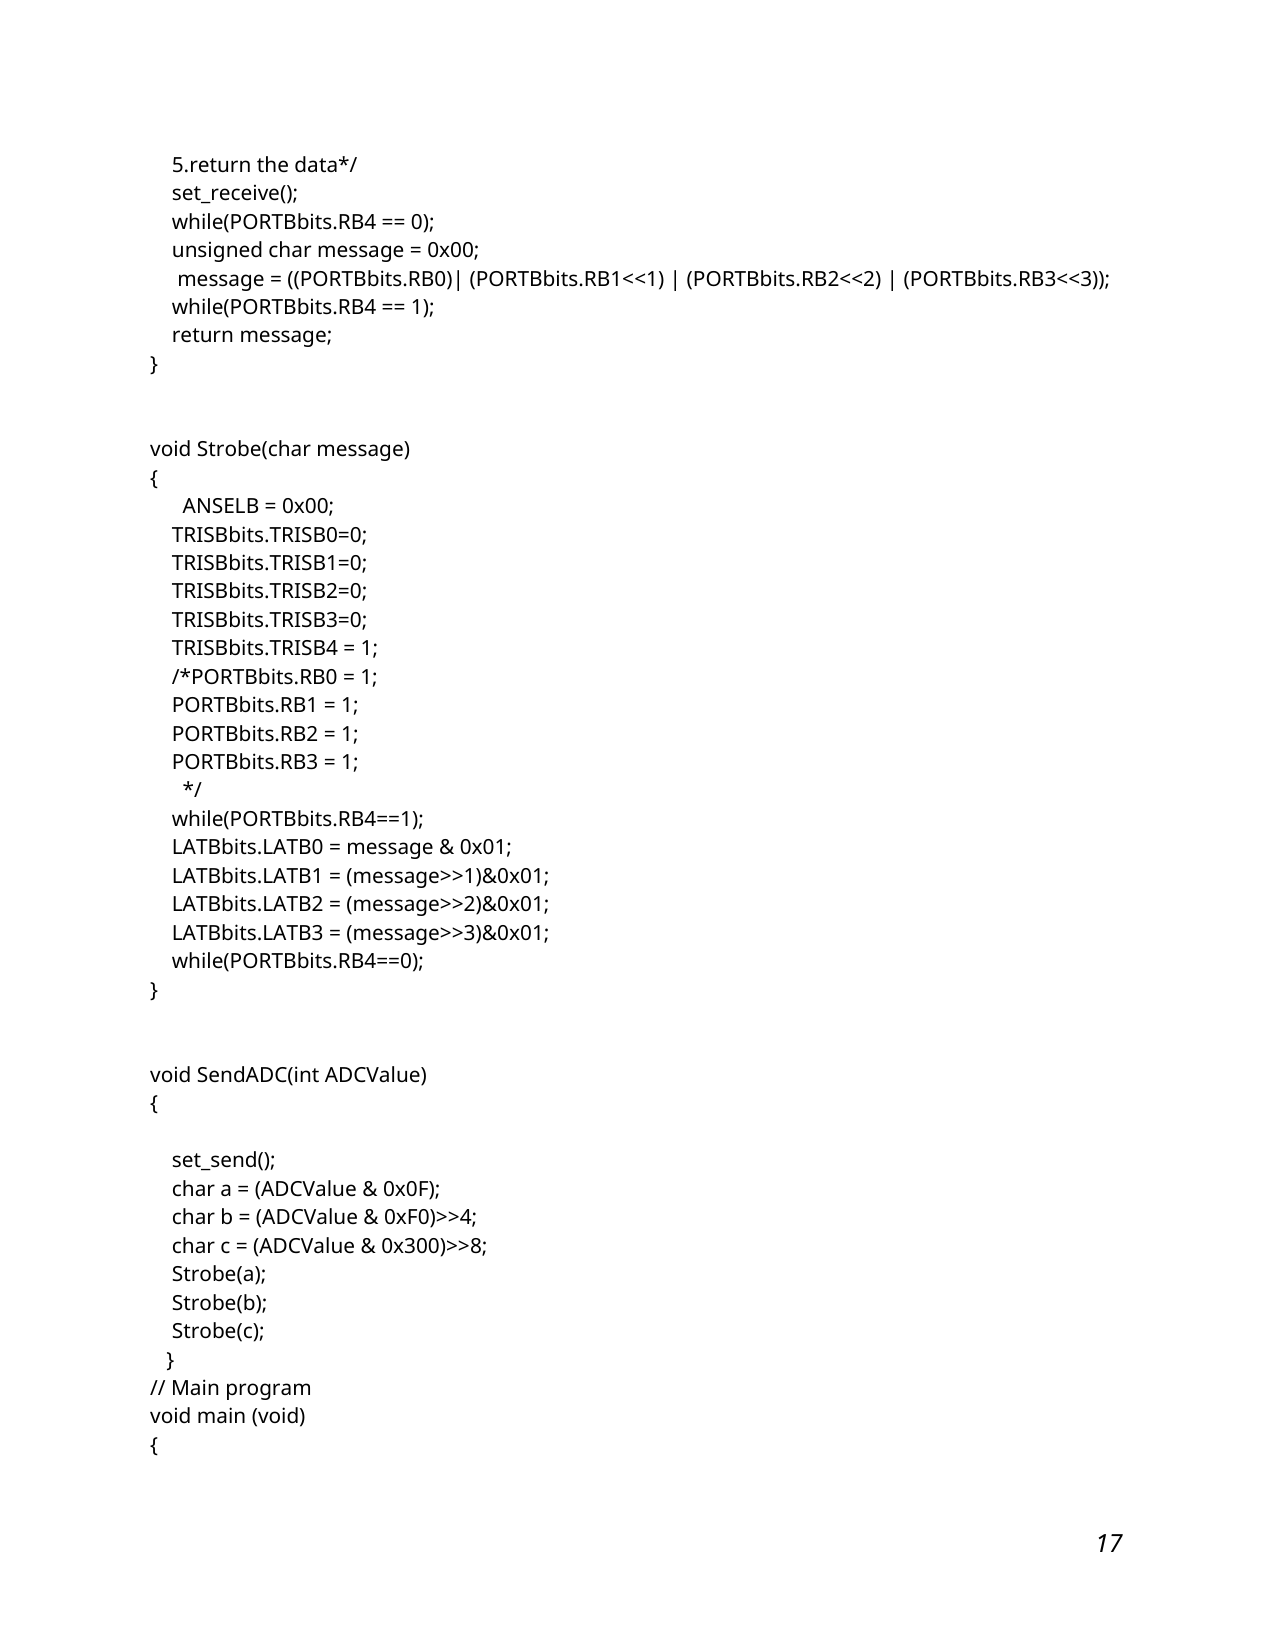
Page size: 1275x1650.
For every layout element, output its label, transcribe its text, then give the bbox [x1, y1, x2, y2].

text ANSELB = 0x00; [150, 491, 1125, 520]
text LATBbits.LATB3 = (message>>3)&0x01; [150, 918, 1125, 946]
text } [150, 975, 1125, 1003]
text */ [150, 776, 1125, 804]
text TRISBbits.TRISB1=0; [150, 548, 1125, 577]
text /*PORTBbits.RB0 = 1; [150, 662, 1125, 690]
text TRISBbits.TRISB4 = 1; [150, 633, 1125, 662]
text Strobe(b); [150, 1288, 1125, 1316]
text while(PORTBbits.RB4 == 0); [150, 207, 1125, 235]
text while(PORTBbits.RB4 == 1); [150, 292, 1125, 321]
text TRISBbits.TRISB2=0; [150, 577, 1125, 605]
text set_send(); [150, 1146, 1125, 1174]
text Strobe(c); [150, 1316, 1125, 1345]
text unsigned char message = 0x00; [150, 235, 1125, 264]
text char b = (ADCValue & 0xF0)>>4; [150, 1202, 1125, 1231]
text char c = (ADCValue & 0x300)>>8; [150, 1231, 1125, 1259]
text while(PORTBbits.RB4==0); [150, 946, 1125, 975]
text LATBbits.LATB2 = (message>>2)&0x01; [150, 889, 1125, 918]
text PORTBbits.RB2 = 1; [150, 719, 1125, 747]
text LATBbits.LATB1 = (message>>1)&0x01; [150, 861, 1125, 889]
text TRISBbits.TRISB0=0; [150, 520, 1125, 548]
text { [150, 1430, 1125, 1458]
text message = ((PORTBbits.RB0)| (PORTBbits.RB1<<1) | (PORTBbits.RB2<<2) | (PORTBbits.RB3<<3)); [150, 264, 1125, 292]
text { [150, 1088, 1125, 1117]
text set_receive(); [150, 178, 1125, 207]
text } [150, 349, 1125, 377]
text char a = (ADCValue & 0x0F); [150, 1174, 1125, 1202]
text void SendADC(int ADCValue) [150, 1060, 1125, 1088]
text return message; [150, 321, 1125, 349]
text while(PORTBbits.RB4==1); [150, 804, 1125, 832]
text Strobe(a); [150, 1259, 1125, 1288]
text void Strobe(char message) [150, 434, 1125, 463]
text { [150, 463, 1125, 491]
text // Main program [150, 1373, 1125, 1402]
text LATBbits.LATB0 = message & 0x01; [150, 832, 1125, 861]
text } [150, 1345, 1125, 1373]
text 5.return the data*/ [150, 150, 1125, 178]
text TRISBbits.TRISB3=0; [150, 605, 1125, 633]
text void main (void) [150, 1402, 1125, 1430]
text PORTBbits.RB3 = 1; [150, 747, 1125, 776]
text PORTBbits.RB1 = 1; [150, 690, 1125, 719]
